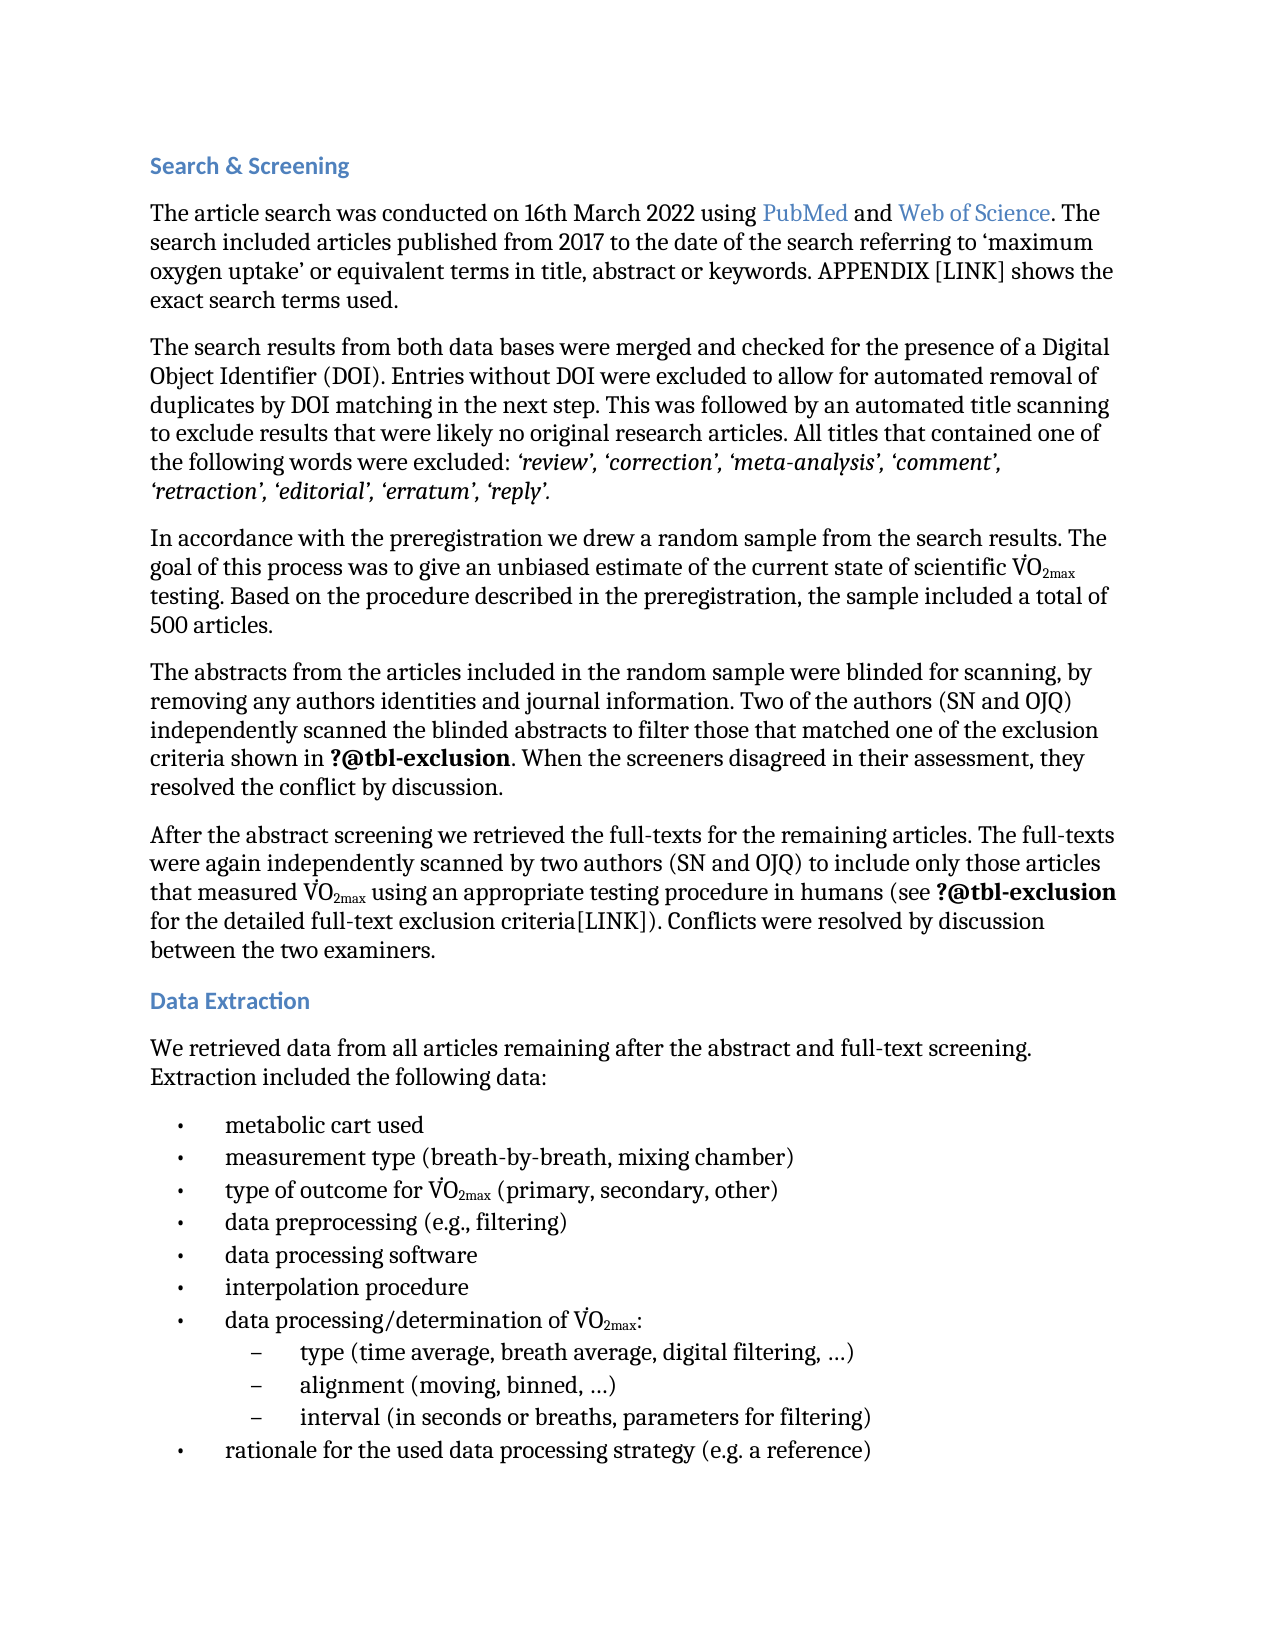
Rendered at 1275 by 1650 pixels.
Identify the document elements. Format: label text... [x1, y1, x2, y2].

text In accordance with the preregistration we drew a random sample from the search results. The goal of this process was to give an unbiased estimate of the current state of scientific V̇O2max testing. Based on the procedure described in the preregistration, the sample included a total of 500 articles. [150, 524, 1125, 639]
text The search results from both data bases were merged and checked for the presence of a Digital Object Identifier (DOI). Entries without DOI were excluded to allow for automated removal of duplicates by DOI matching in the next step. This was followed by an automated title scanning to exclude results that were likely no original research articles. All titles that contained one of the following words were excluded: ‘review’, ‘correction’, ‘meta-analysis’, ‘comment’, ‘retraction’, ‘editorial’, ‘erratum’, ‘reply’. [150, 333, 1125, 506]
list interpolation procedure [175, 1273, 1125, 1302]
text We retrieved data from all articles remaining after the abstract and full-text screening. Extraction included the following data: [150, 1034, 1125, 1092]
text The abstracts from the articles included in the random sample were blinded for scanning, by removing any authors identities and journal information. Two of the authors (SN and OJQ) independently scanned the blinded abstracts to filter those that matched one of the exclusion criteria shown in ?@tbl-exclusion. When the screeners disagreed in their assessment, they resolved the conflict by discussion. [150, 658, 1125, 802]
subtitle Data Extraction [150, 985, 1125, 1016]
list interval (in seconds or breaths, parameters for filtering) [250, 1403, 1125, 1432]
list rationale for the used data processing strategy (e.g. a reference) [175, 1436, 1125, 1464]
list metabolic cart used [175, 1111, 1125, 1139]
list type of outcome for V̇O2max (primary, secondary, other) [175, 1176, 1125, 1204]
list data processing software [175, 1241, 1125, 1269]
list measurement type (breath-by-breath, mixing chamber) [175, 1143, 1125, 1172]
list type (time average, breath average, digital filtering, …) [250, 1338, 1125, 1367]
subtitle Search & Screening [150, 150, 1125, 181]
text After the abstract screening we retrieved the full-texts for the remaining articles. The full-texts were again independently scanned by two authors (SN and OJQ) to include only those articles that measured V̇O2max using an appropriate testing procedure in humans (see ?@tbl-exclusion for the detailed full-text exclusion criteria[LINK]). Conflicts were resolved by discussion between the two examiners. [150, 821, 1125, 964]
text The article search was conducted on 16th March 2022 using PubMed and Web of Science. The search included articles published from 2017 to the date of the search referring to ‘maximum oxygen uptake’ or equivalent terms in title, abstract or keywords. APPENDIX [LINK] shows the exact search terms used. [150, 199, 1125, 314]
list data processing/determination of V̇O2max: [175, 1306, 1125, 1334]
list data preprocessing (e.g., filtering) [175, 1208, 1125, 1237]
list alignment (moving, binned, …) [250, 1371, 1125, 1399]
